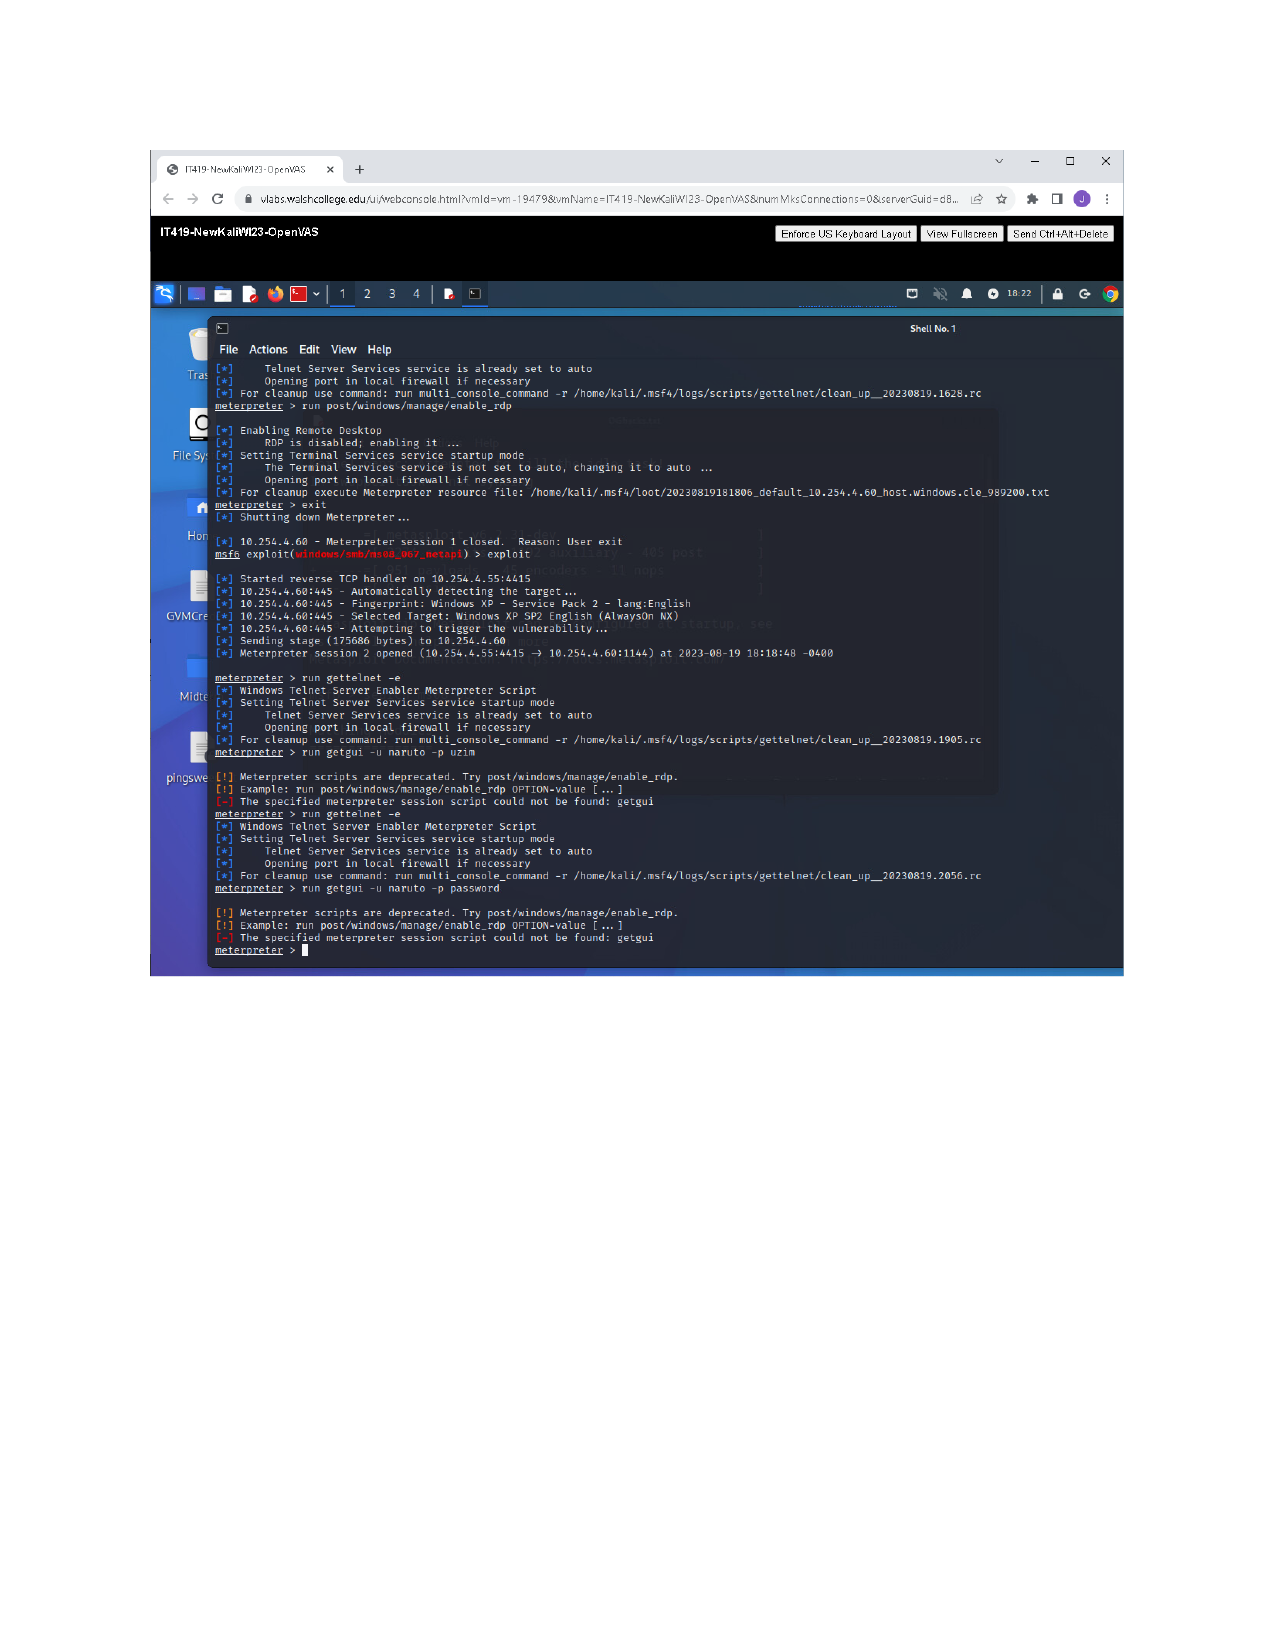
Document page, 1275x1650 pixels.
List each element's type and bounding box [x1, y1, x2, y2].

picture [150, 150, 1124, 977]
